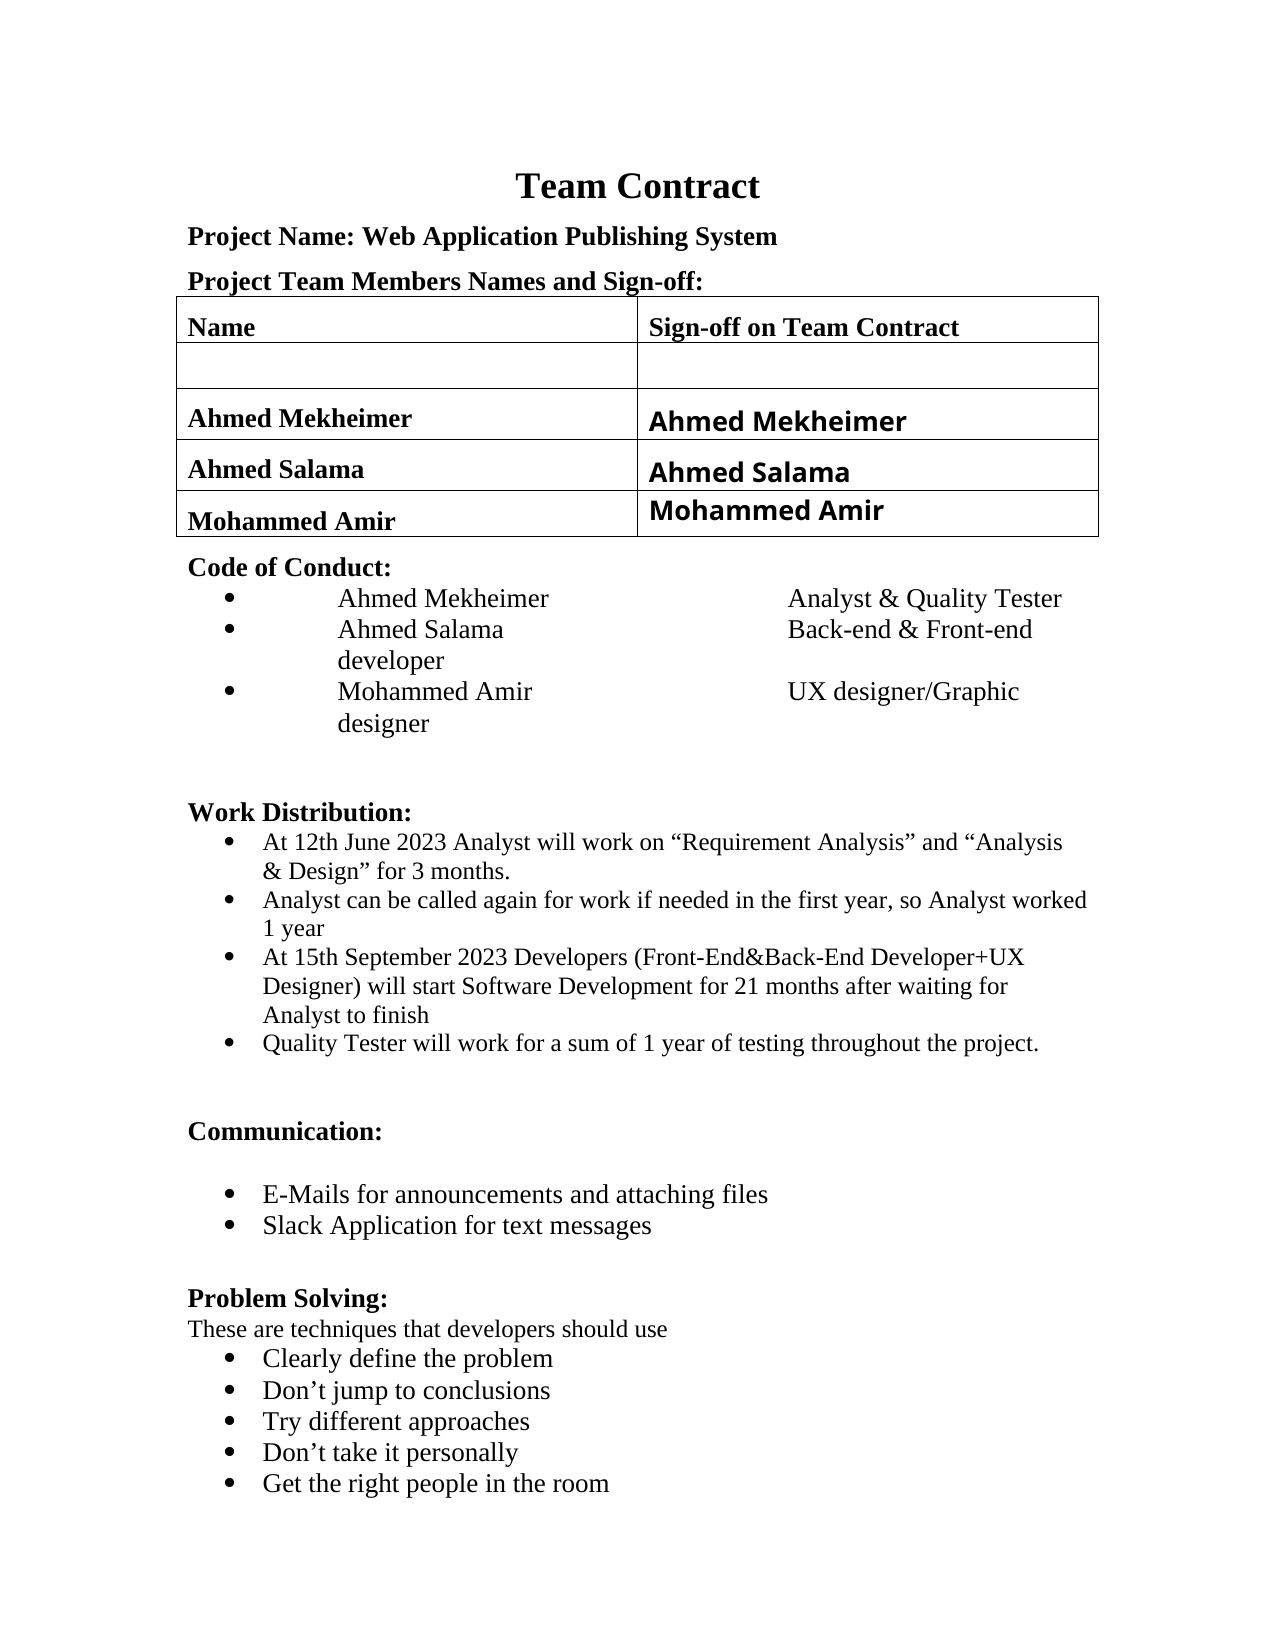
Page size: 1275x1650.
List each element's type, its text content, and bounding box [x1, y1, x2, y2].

table_cell Ahmed Salama [177, 440, 637, 490]
list At 15th September 2023 Developers (Front-End&Back-End Developer+UX Designer) will start Software Development for 21 months after waiting for Analyst to finish [225, 942, 1087, 1028]
list Analyst can be called again for work if needed in the first year, so Analyst worked 1 year [225, 885, 1087, 942]
list At 12th June 2023 Analyst will work on “Requirement Analysis” and “Analysis & Design” for 3 months. [225, 827, 1087, 885]
list Don’t take it personally [225, 1436, 1087, 1467]
table_cell [177, 343, 637, 387]
text Project Name: Web Application Publishing System [187, 220, 1087, 251]
list Slack Application for text messages [225, 1209, 1087, 1240]
text Team Contract [187, 163, 1087, 207]
list Ahmed Mekheimer Analyst & Quality Tester [225, 582, 1087, 613]
list Ahmed Salama Back-end & Front-end developer [225, 613, 1087, 676]
text Code of Conduct: [187, 551, 1087, 582]
list Get the right people in the room [225, 1467, 1087, 1499]
list Don’t jump to conclusions [225, 1374, 1087, 1405]
text Project Team Members Names and Sign-off: [187, 265, 1087, 296]
table_cell Mohammed Amir [638, 491, 1098, 536]
table_cell [638, 343, 1098, 387]
table_header Sign-off on Team Contract [638, 297, 1098, 342]
text Problem Solving: [187, 1283, 1087, 1314]
text Work Distribution: [187, 796, 1087, 827]
list Mohammed Amir UX designer/Graphic designer [225, 676, 1087, 738]
text Communication: [187, 1116, 1087, 1147]
table_cell Ahmed Mekheimer [177, 389, 637, 439]
list Clearly define the problem [225, 1342, 1087, 1374]
list Try different approaches [225, 1405, 1087, 1436]
table_cell Ahmed Mekheimer [638, 389, 1098, 439]
text These are techniques that developers should use [187, 1314, 1087, 1342]
list Quality Tester will work for a sum of 1 year of testing throughout the project. [225, 1028, 1087, 1057]
table_cell Mohammed Amir [177, 491, 637, 536]
table_header Name [177, 297, 637, 342]
list E-Mails for announcements and attaching files [225, 1178, 1087, 1209]
table_cell Ahmed Salama [638, 440, 1098, 490]
